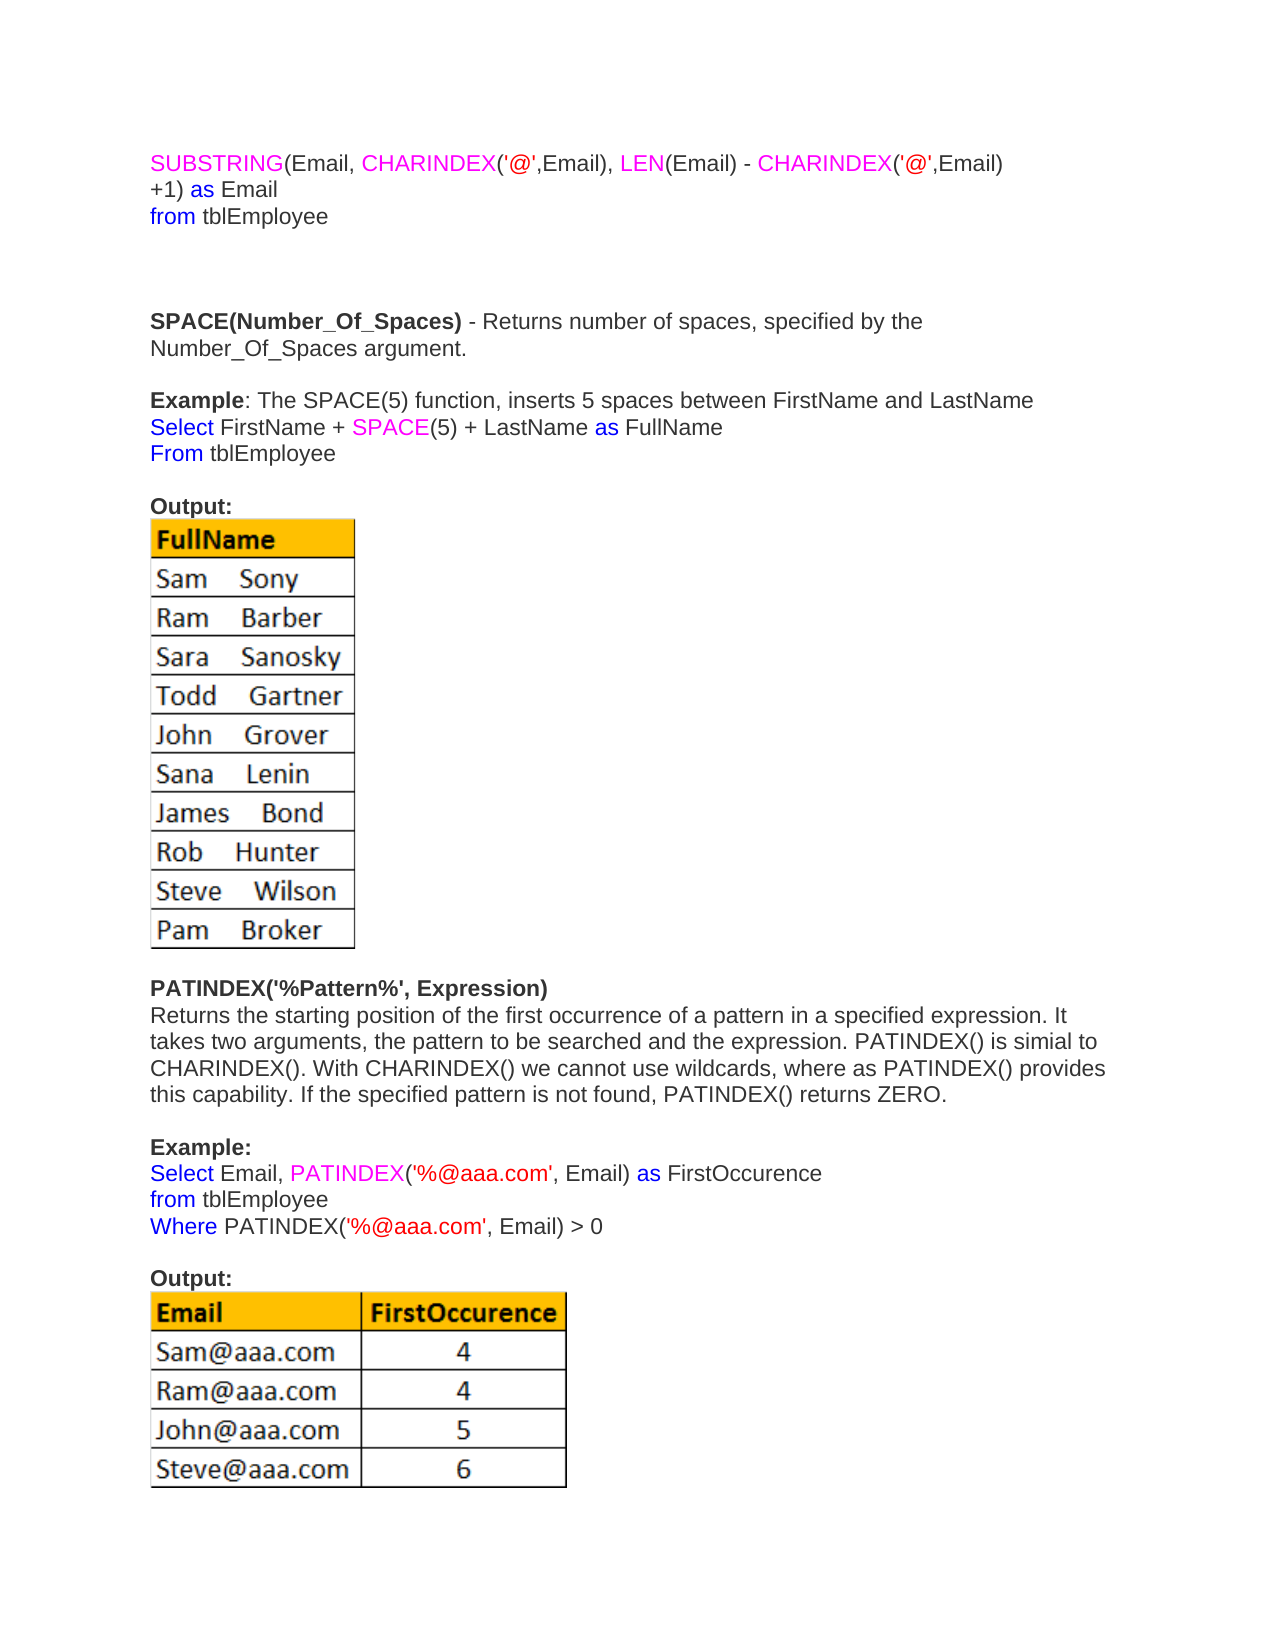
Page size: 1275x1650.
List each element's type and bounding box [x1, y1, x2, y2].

picture [150, 518, 356, 949]
picture [150, 1291, 567, 1488]
text [150, 150, 1125, 1488]
